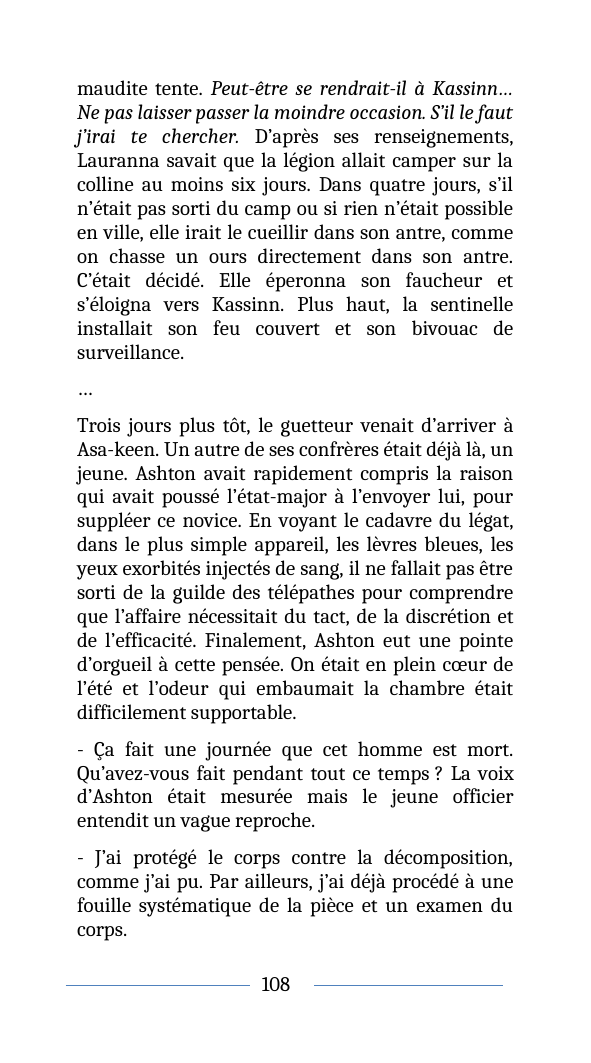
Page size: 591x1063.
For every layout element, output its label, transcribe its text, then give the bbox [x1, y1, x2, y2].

text … [77, 377, 514, 401]
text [77, 77, 514, 364]
text - J’ai protégé le corps contre la décomposition, comme j’ai pu. Par ailleurs, j’ai déjà procédé à une fouille systématique de la pièce et un examen du corps. [77, 846, 514, 941]
text - Ça fait une journée que cet homme est mort. Qu’avez-vous fait pendant tout ce temps ? La voix d’Ashton était mesurée mais le jeune officier entendit un vague reproche. [77, 737, 514, 833]
text Trois jours plus tôt, le guetteur venait d’arriver à Asa-keen. Un autre de ses confrères était déjà là, un jeune. Ashton avait rapidement compris la raison qui avait poussé l’état-major à l’envoyer lui, pour suppléer ce novice. En voyant le cadavre du légat, dans le plus simple appareil, les lèvres bleues, les yeux exorbités injectés de sang, il ne fallait pas être sorti de la guilde des télépathes pour comprendre que l’affaire nécessitait du tact, de la discrétion et de l’efficacité. Finalement, Ashton eut une pointe d’orgueil à cette pensée. On était en plein cœur de l’été et l’odeur qui embaumait la chambre était difficilement supportable. [77, 413, 514, 725]
